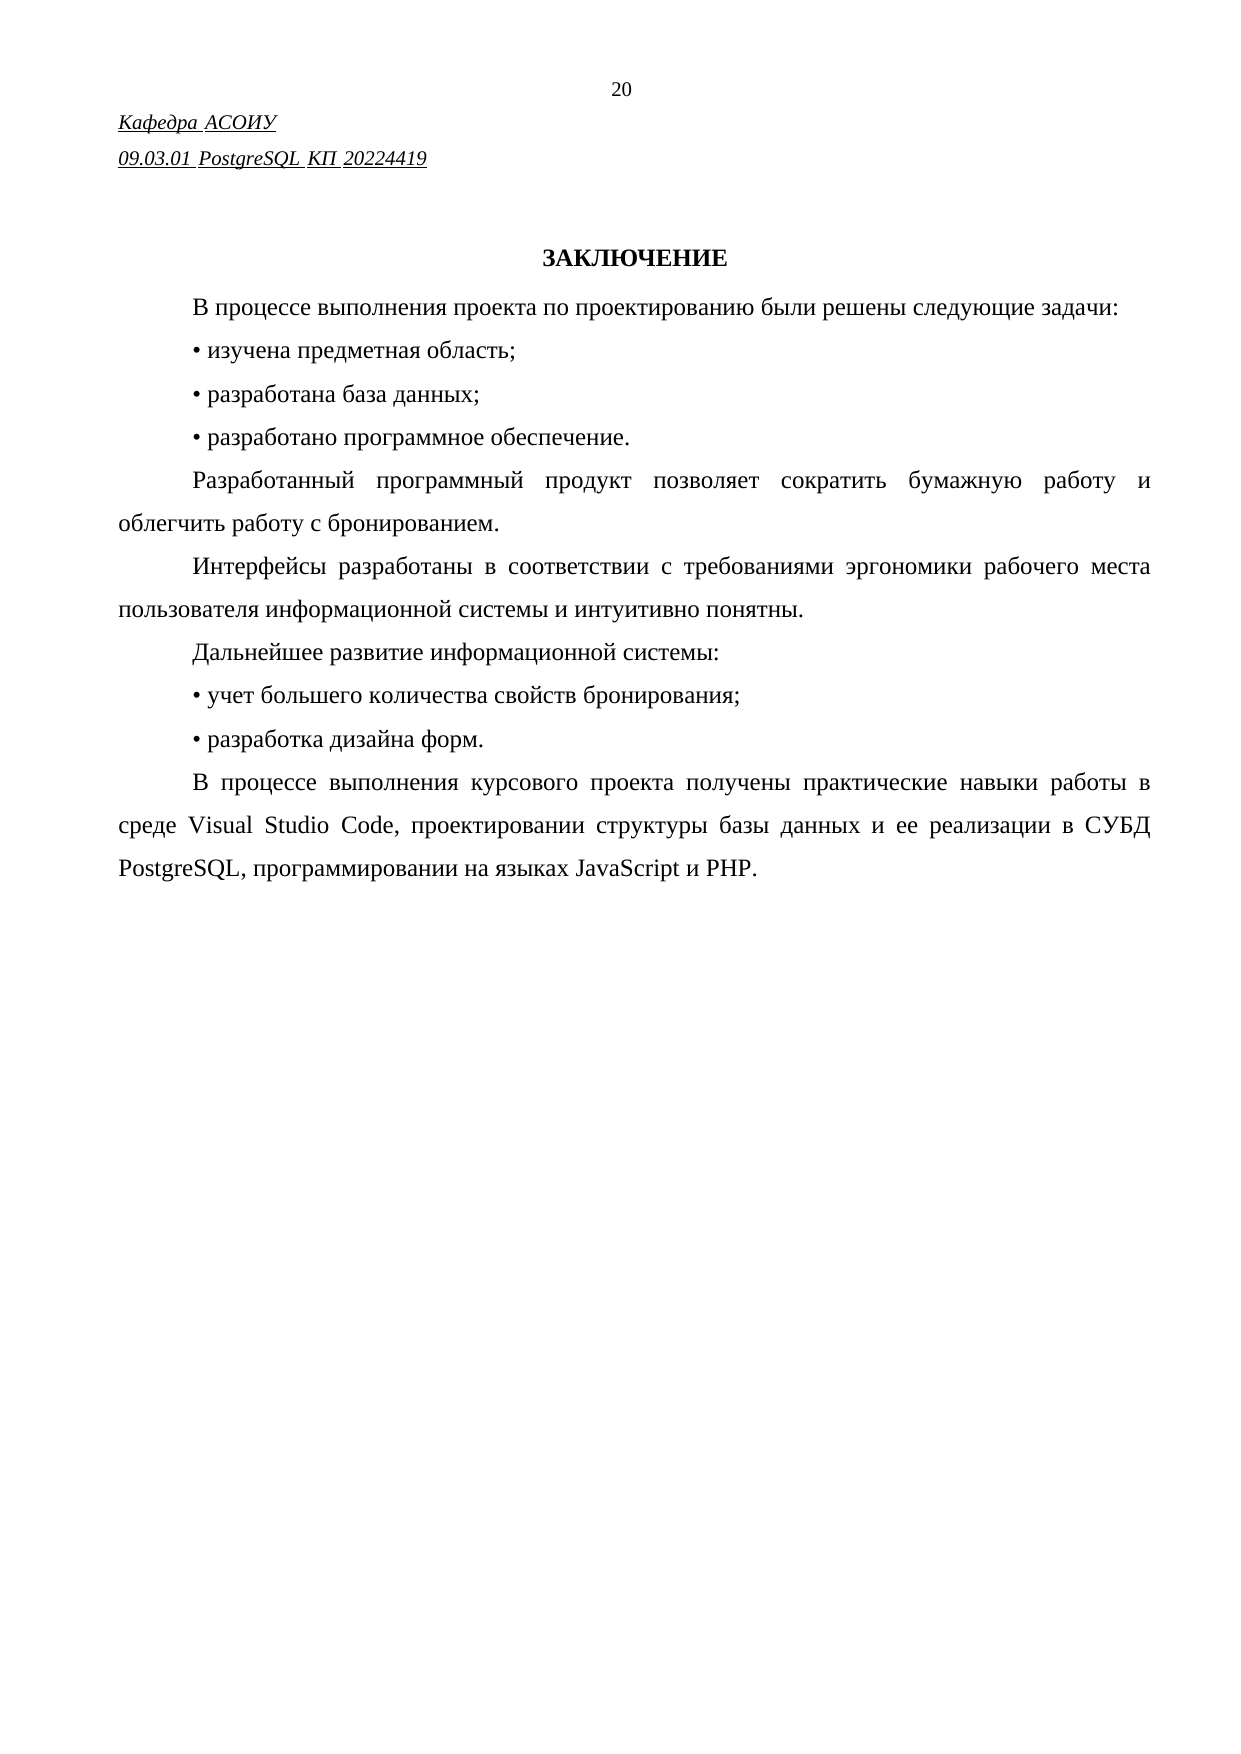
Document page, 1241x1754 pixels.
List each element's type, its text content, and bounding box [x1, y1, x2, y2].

text • разработана база данных; [118, 379, 1152, 407]
text В процессе выполнения курсового проекта получены практические навыки работы в среде Visual Studio Code, проектировании структуры базы данных и ее реализации в СУБД PostgreSQL, программировании на языках JavaScript и PHP. [118, 767, 1152, 882]
text Интерфейсы разработаны в соответствии с требованиями эргономики рабочего места пользователя информационной системы и интуитивно понятны. [118, 551, 1152, 623]
text • учет большего количества свойств бронирования; [118, 681, 1152, 709]
text • изучена предметная область; [118, 336, 1152, 364]
text • разработка дизайна форм. [118, 724, 1152, 752]
text В процессе выполнения проекта по проектированию были решены следующие задачи: [118, 292, 1152, 321]
text Дальнейшее развитие информационной системы: [118, 637, 1152, 666]
text Разработанный программный продукт позволяет сократить бумажную работу и облегчить работу с бронированием. [118, 465, 1152, 537]
subtitle ЗАКЛЮЧЕНИЕ [118, 243, 1152, 272]
text • разработано программное обеспечение. [118, 422, 1152, 451]
